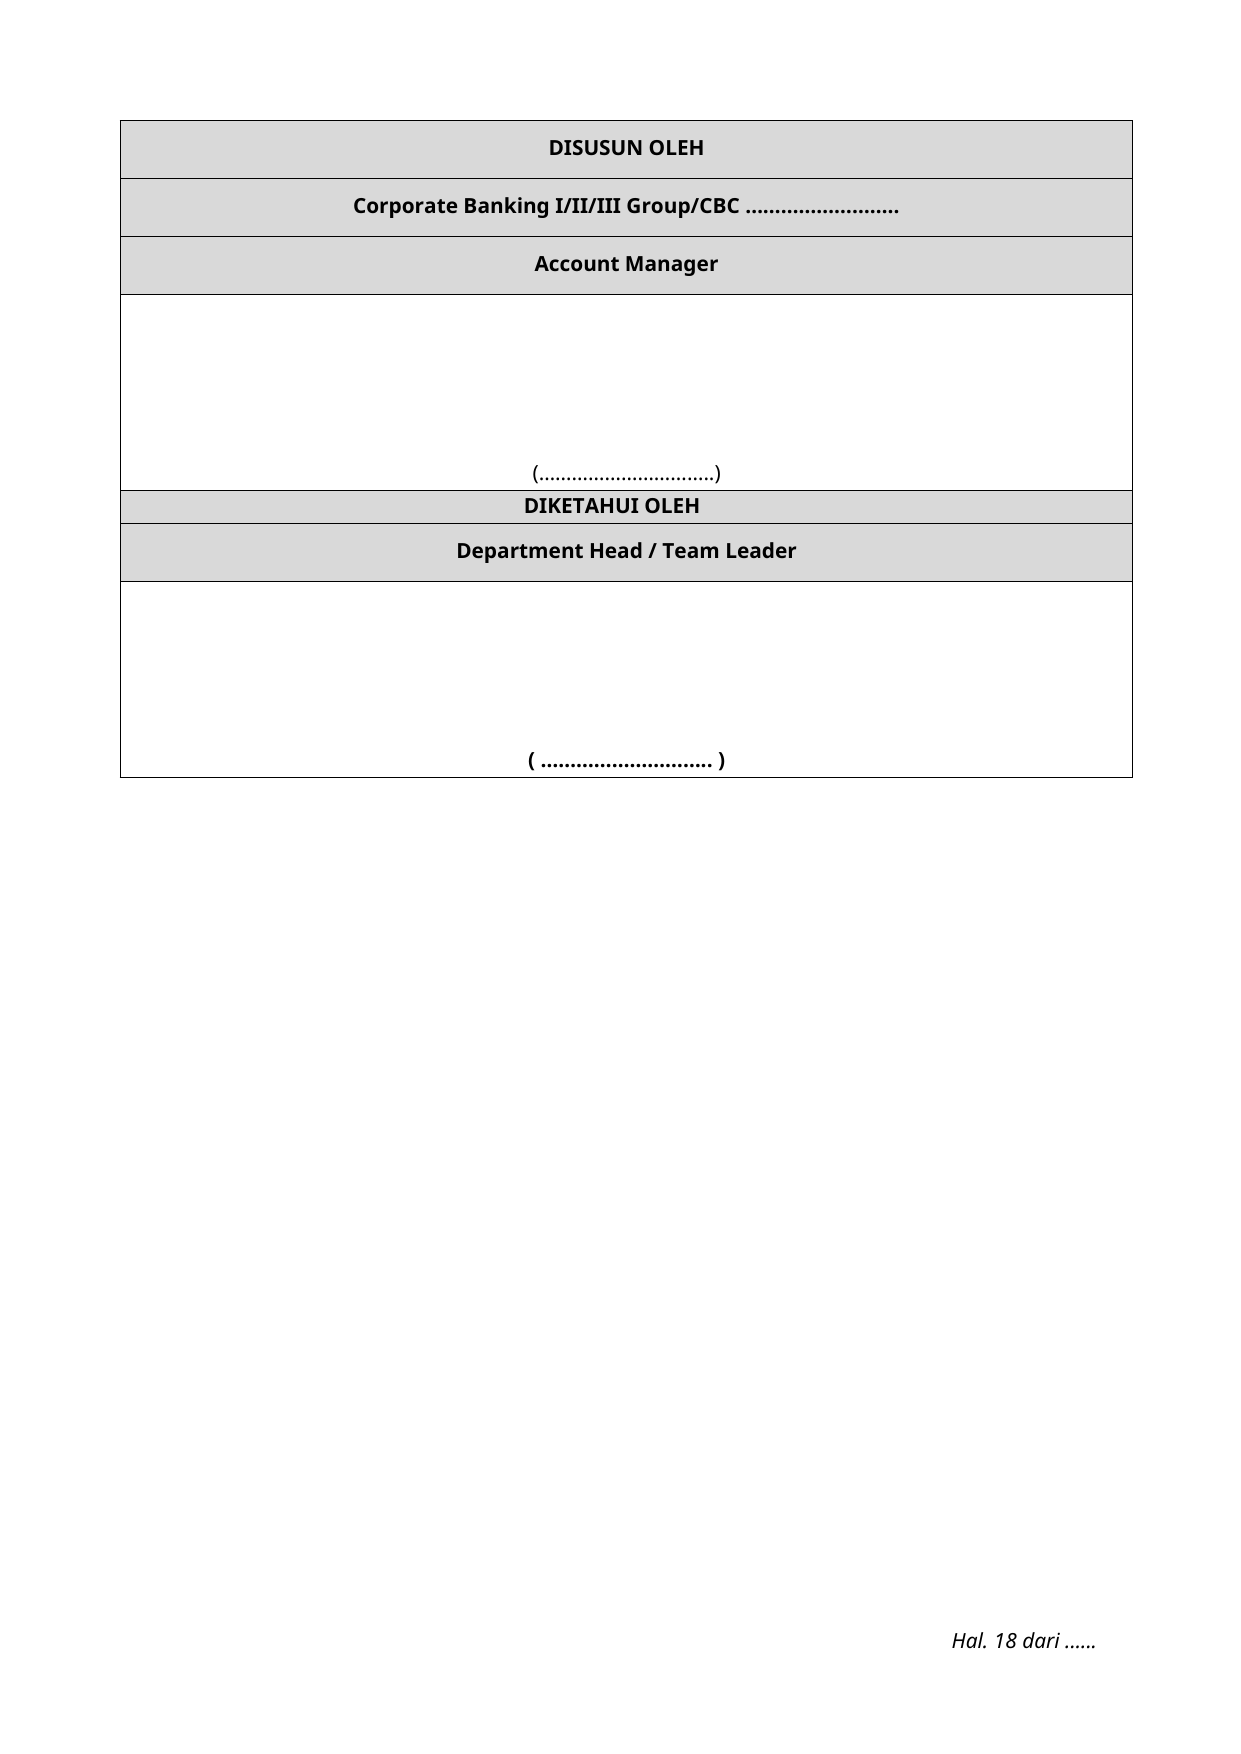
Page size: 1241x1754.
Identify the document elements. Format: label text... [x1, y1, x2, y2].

table_cell Department Head / Team Leader [121, 524, 1132, 581]
table_cell ( ……………………….. ) [121, 582, 1132, 777]
table_header DISUSUN OLEH [121, 121, 1132, 178]
table_cell Corporate Banking I/II/III Group/CBC …………………….. [121, 179, 1132, 236]
table_cell Account Manager [121, 237, 1132, 294]
table_cell (…………………………..) [121, 295, 1132, 490]
table_cell DIKETAHUI OLEH [121, 491, 1132, 523]
